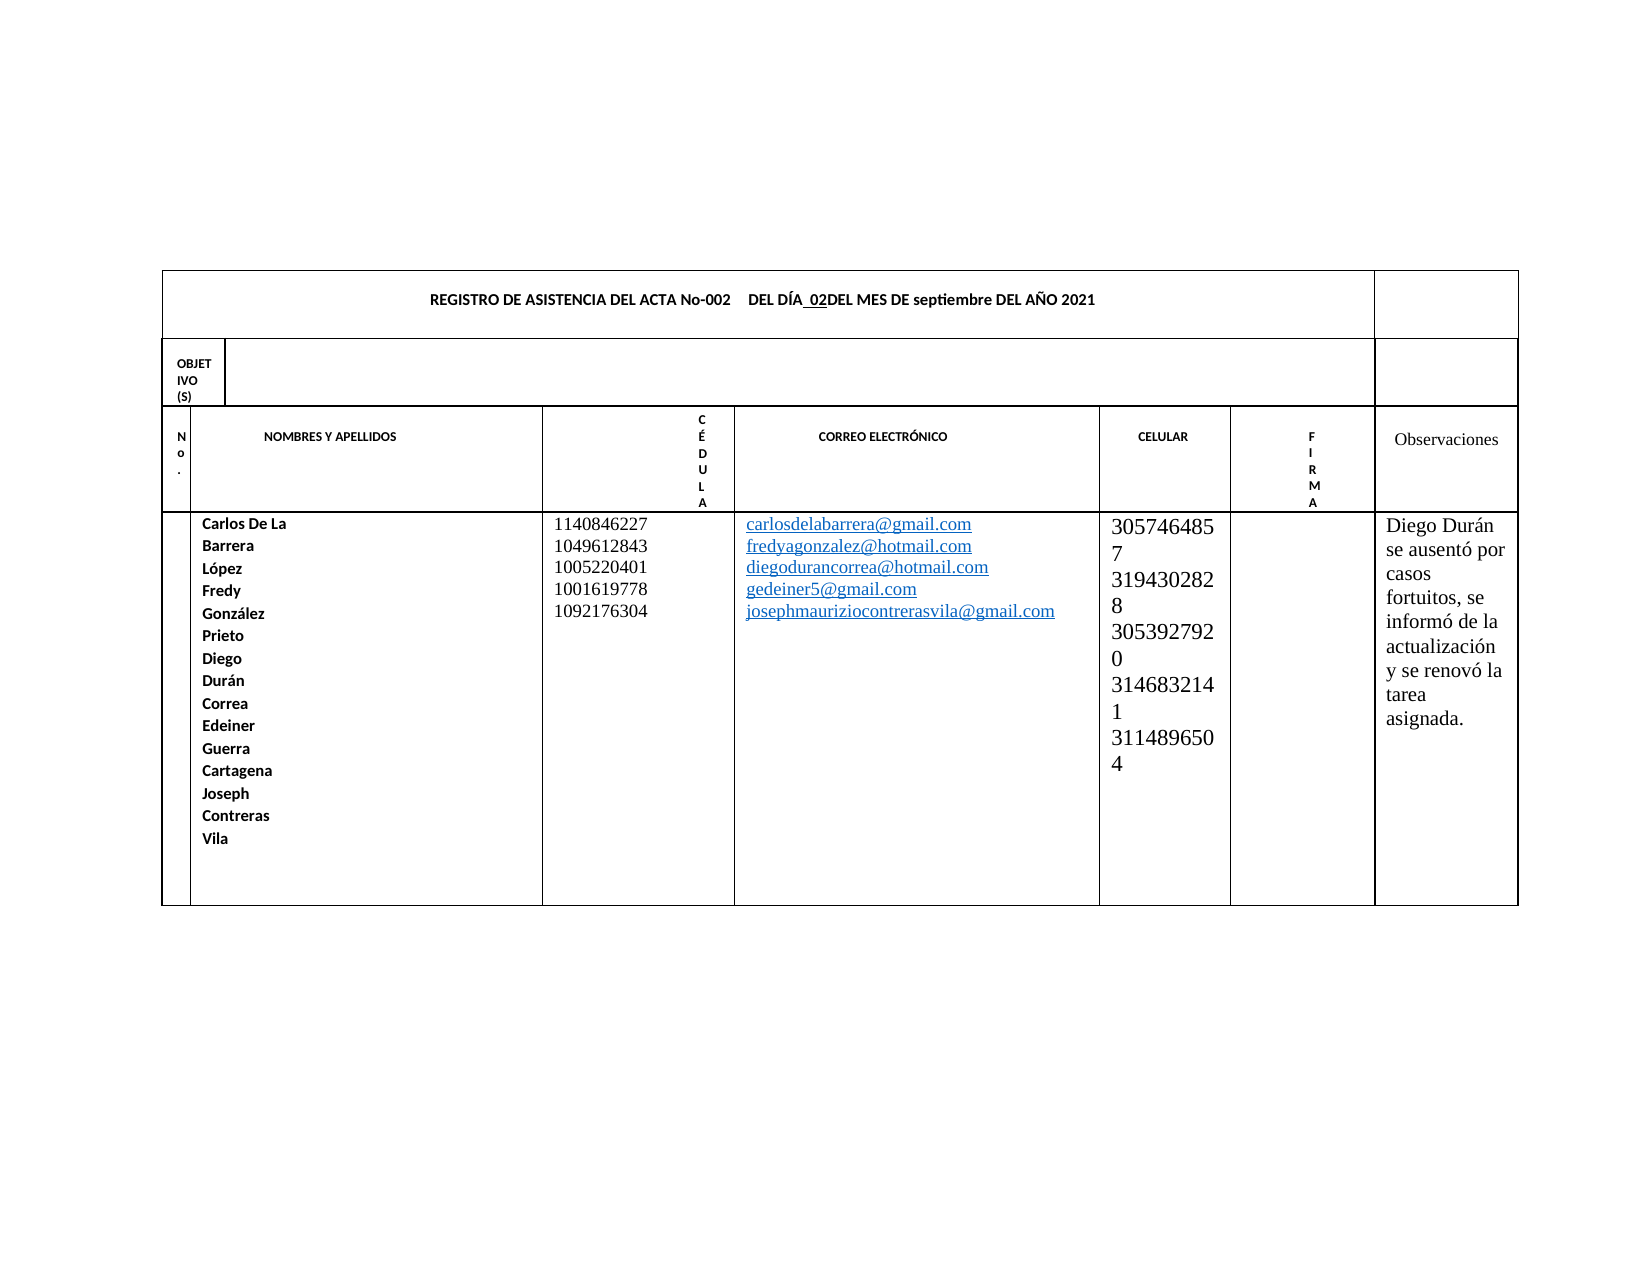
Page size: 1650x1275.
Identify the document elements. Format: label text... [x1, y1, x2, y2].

table_cell 1140846227 1049612843 1005220401 1001619778 1092176304 [543, 513, 734, 904]
table_cell Diego Durán se ausentó por casos fortuitos, se informó de la actualización y se renovó la tarea asignada. [1376, 513, 1517, 904]
table_header REGISTRO DE ASISTENCIA DEL ACTA No-002 DEL DÍA 02DEL MES DE septiembre DEL AÑO 2021 [163, 271, 1374, 338]
table_cell [1376, 339, 1517, 405]
table_cell [1231, 513, 1374, 904]
table_cell Observaciones [1376, 407, 1517, 511]
table_cell 3057464857 3194302828 3053927920 3146832141 3114896504 [1100, 513, 1230, 904]
table_cell OBJETIVO (S) [163, 339, 224, 405]
table_cell No. [163, 407, 190, 511]
table_cell carlosdelabarrera@gmail.com fredyagonzalez@hotmail.com diegodurancorrea@hotmail.com gedeiner5@gmail.com josephmauriziocontrerasvila@gmail.com [735, 513, 1099, 904]
table_cell Carlos De La Barrera López Fredy González Prieto Diego Durán Correa Edeiner Guerra Cartagena Joseph Contreras Vila [191, 513, 542, 904]
table_cell CELULAR [1100, 407, 1230, 511]
table_cell [163, 513, 190, 904]
table_header [1375, 271, 1518, 338]
table_cell [226, 339, 1374, 405]
table_cell CÉDULA [543, 407, 734, 511]
table_cell NOMBRES Y APELLIDOS [191, 407, 542, 511]
table_cell FIRMA [1231, 407, 1374, 511]
table_cell CORREO ELECTRÓNICO [735, 407, 1099, 511]
